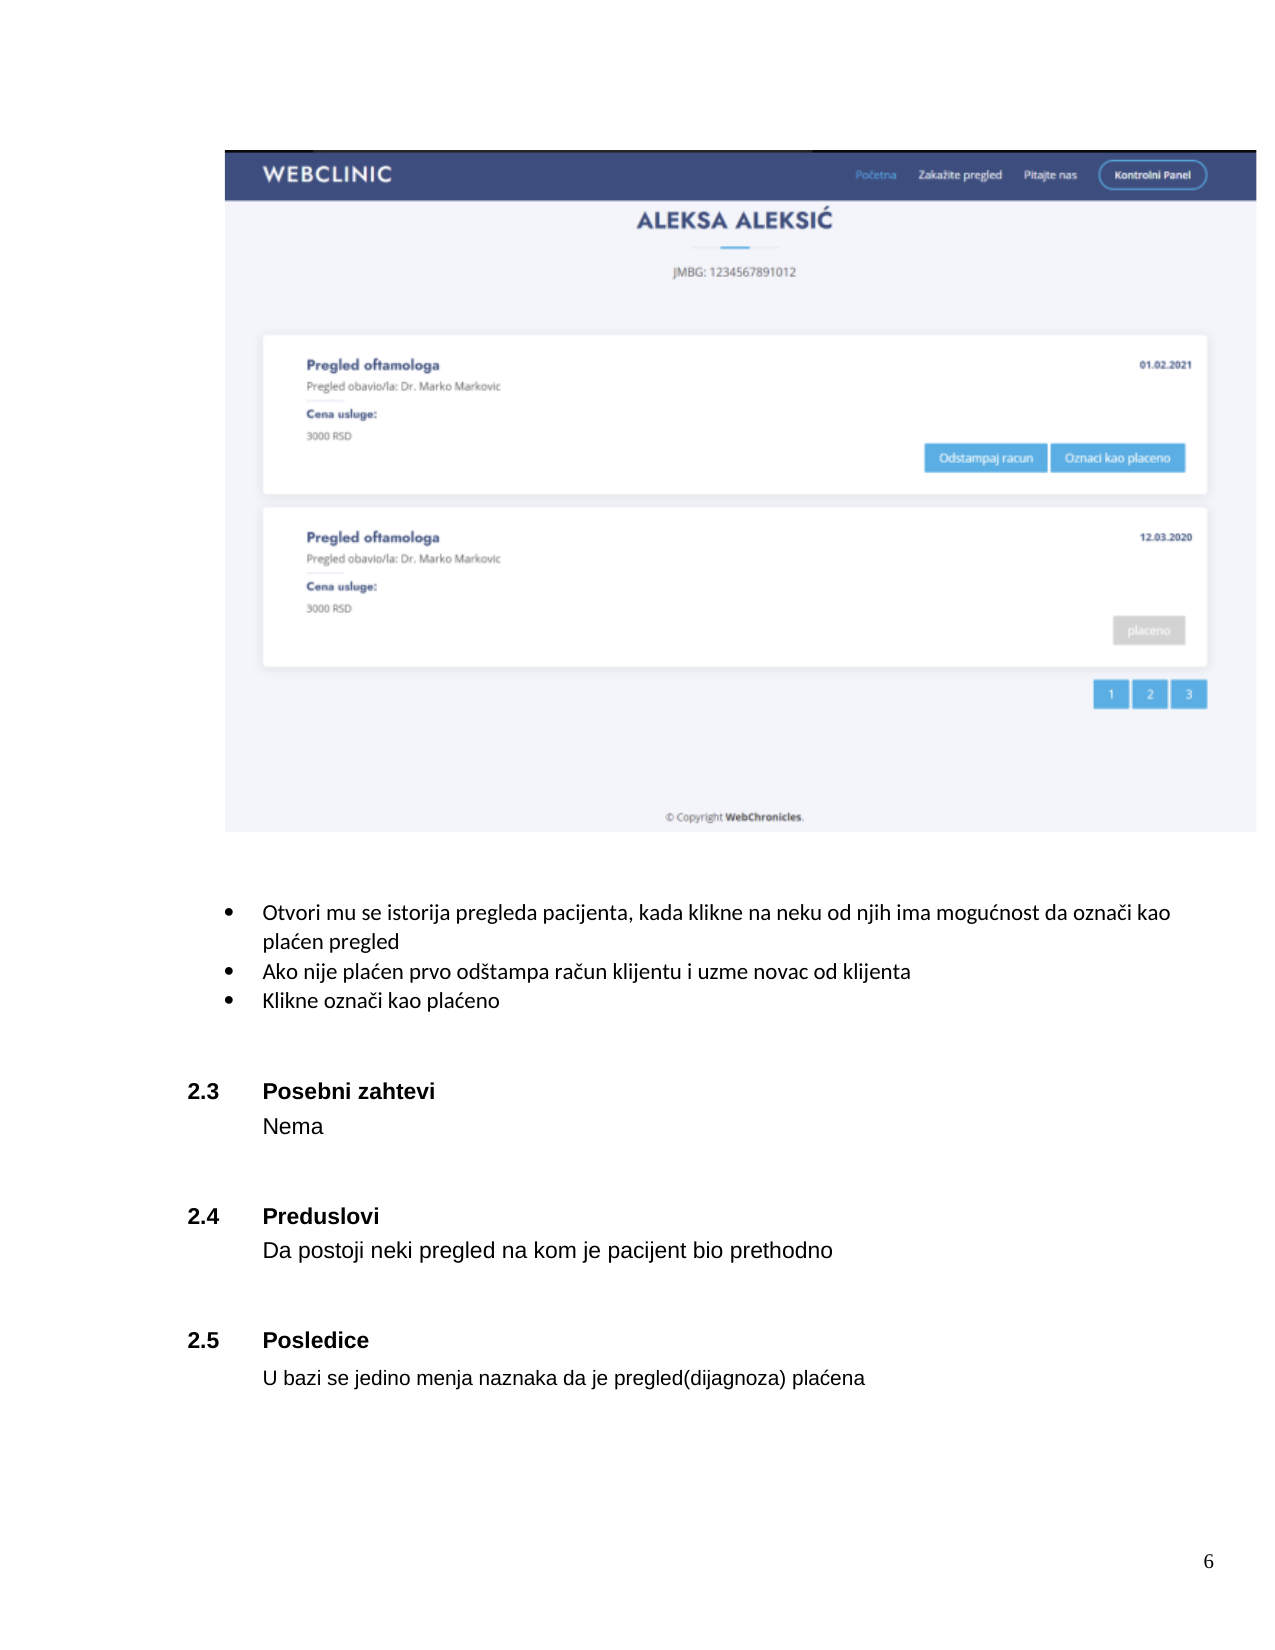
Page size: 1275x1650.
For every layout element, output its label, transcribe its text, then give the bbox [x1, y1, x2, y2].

text U bazi se jedino menja naznaka da je pregled(dijagnoza) plaćena [262, 1365, 1219, 1389]
subtitle Preduslovi [187, 1203, 1219, 1229]
text Nema [262, 1113, 1219, 1139]
picture [224, 150, 1257, 832]
subtitle Posebni zahtevi [187, 1078, 1219, 1104]
subtitle 2.5 Posledice [187, 1327, 1219, 1354]
list Otvori mu se istorija pregleda pacijenta, kada klikne na neku od njih ima mogućnost da označi kao plaćen pregled [225, 898, 1219, 955]
list Klikne označi kao plaćeno [225, 987, 1219, 1015]
text Da postoji neki pregled na kom je pacijent bio prethodno [262, 1237, 1219, 1264]
list Ako nije plaćen prvo odštampa račun klijentu i uzme novac od klijenta [225, 957, 1219, 985]
